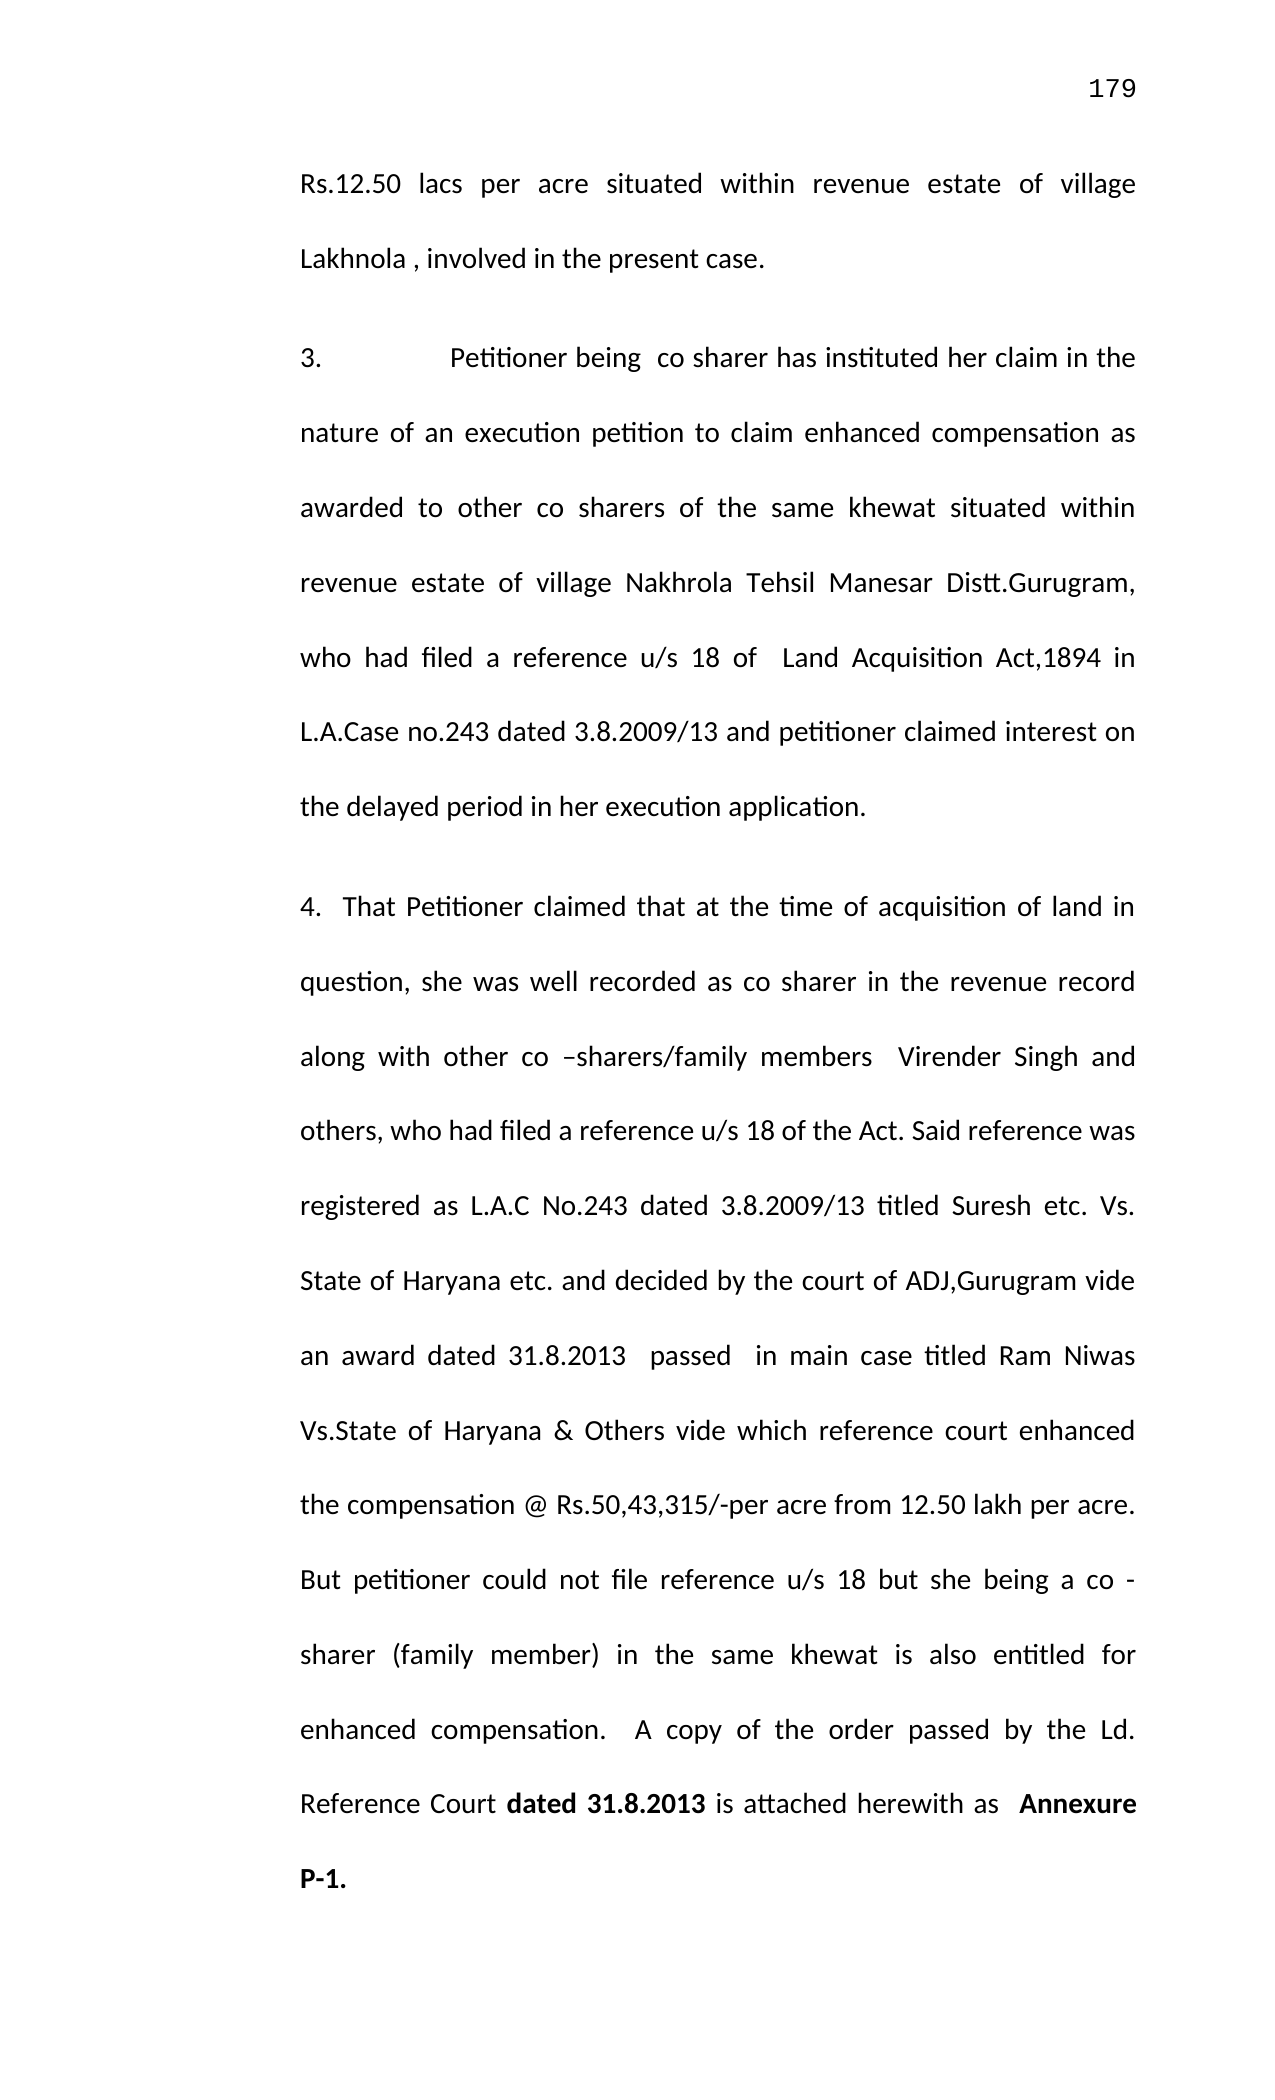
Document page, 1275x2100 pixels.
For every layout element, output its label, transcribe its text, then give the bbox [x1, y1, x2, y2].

text 4. That Petitioner claimed that at the time of acquisition of land in question, she was well recorded as co sharer in the revenue record along with other co –sharers/family members Virender Singh and others, who had filed a reference u/s 18 of the Act. Said reference was registered as L.A.C No.243 dated 3.8.2009/13 titled Suresh etc. Vs. State of Haryana etc. and decided by the court of ADJ,Gurugram vide an award dated 31.8.2013 passed in main case titled Ram Niwas Vs.State of Haryana & Others vide which reference court enhanced the compensation @ Rs.50,43,315/-per acre from 12.50 lakh per acre. But petitioner could not file reference u/s 18 but she being a co -sharer (family member) in the same khewat is also entitled for enhanced compensation. A copy of the order passed by the Ld. Reference Court dated 31.8.2013 is attached herewith as Annexure P-1. [300, 888, 1137, 1896]
list Petitioner being co sharer has instituted her claim in the nature of an execution petition to claim enhanced compensation as awarded to other co sharers of the same khewat situated within revenue estate of village Nakhrola Tehsil Manesar Distt.Gurugram, who had filed a reference u/s 18 of Land Acquisition Act,1894 in L.A.Case no.243 dated 3.8.2009/13 and petitioner claimed interest on the delayed period in her execution application. [300, 339, 1137, 824]
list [300, 165, 1137, 275]
